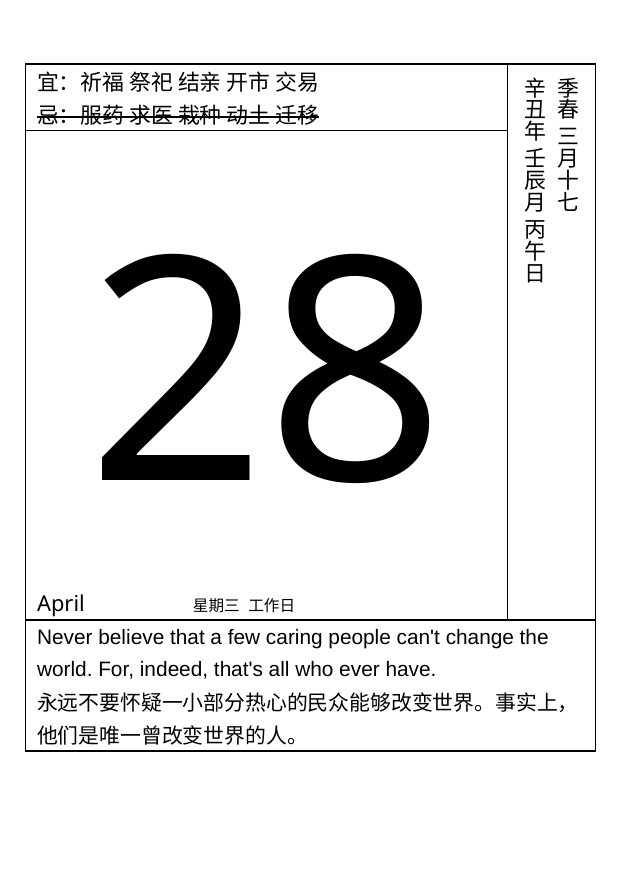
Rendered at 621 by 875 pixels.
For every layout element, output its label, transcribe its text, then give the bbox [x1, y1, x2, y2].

table_cell 28 April 星期三 工作日 [26, 131, 507, 619]
table_header 季春 三月十七 辛丑年 壬辰月 丙午日 [508, 65, 595, 619]
table_header 宜：祈福 祭祀 结亲 开市 交易 忌：服药 求医 栽种 动土 迁移 [26, 65, 507, 130]
table_cell Never believe that a few caring people can't change the world. For, indeed, that's all who ever have. 永远不要怀疑一小部分热心的民众能够改变世界。事实上，他们是唯一曾改变世界的人。 [26, 621, 595, 750]
